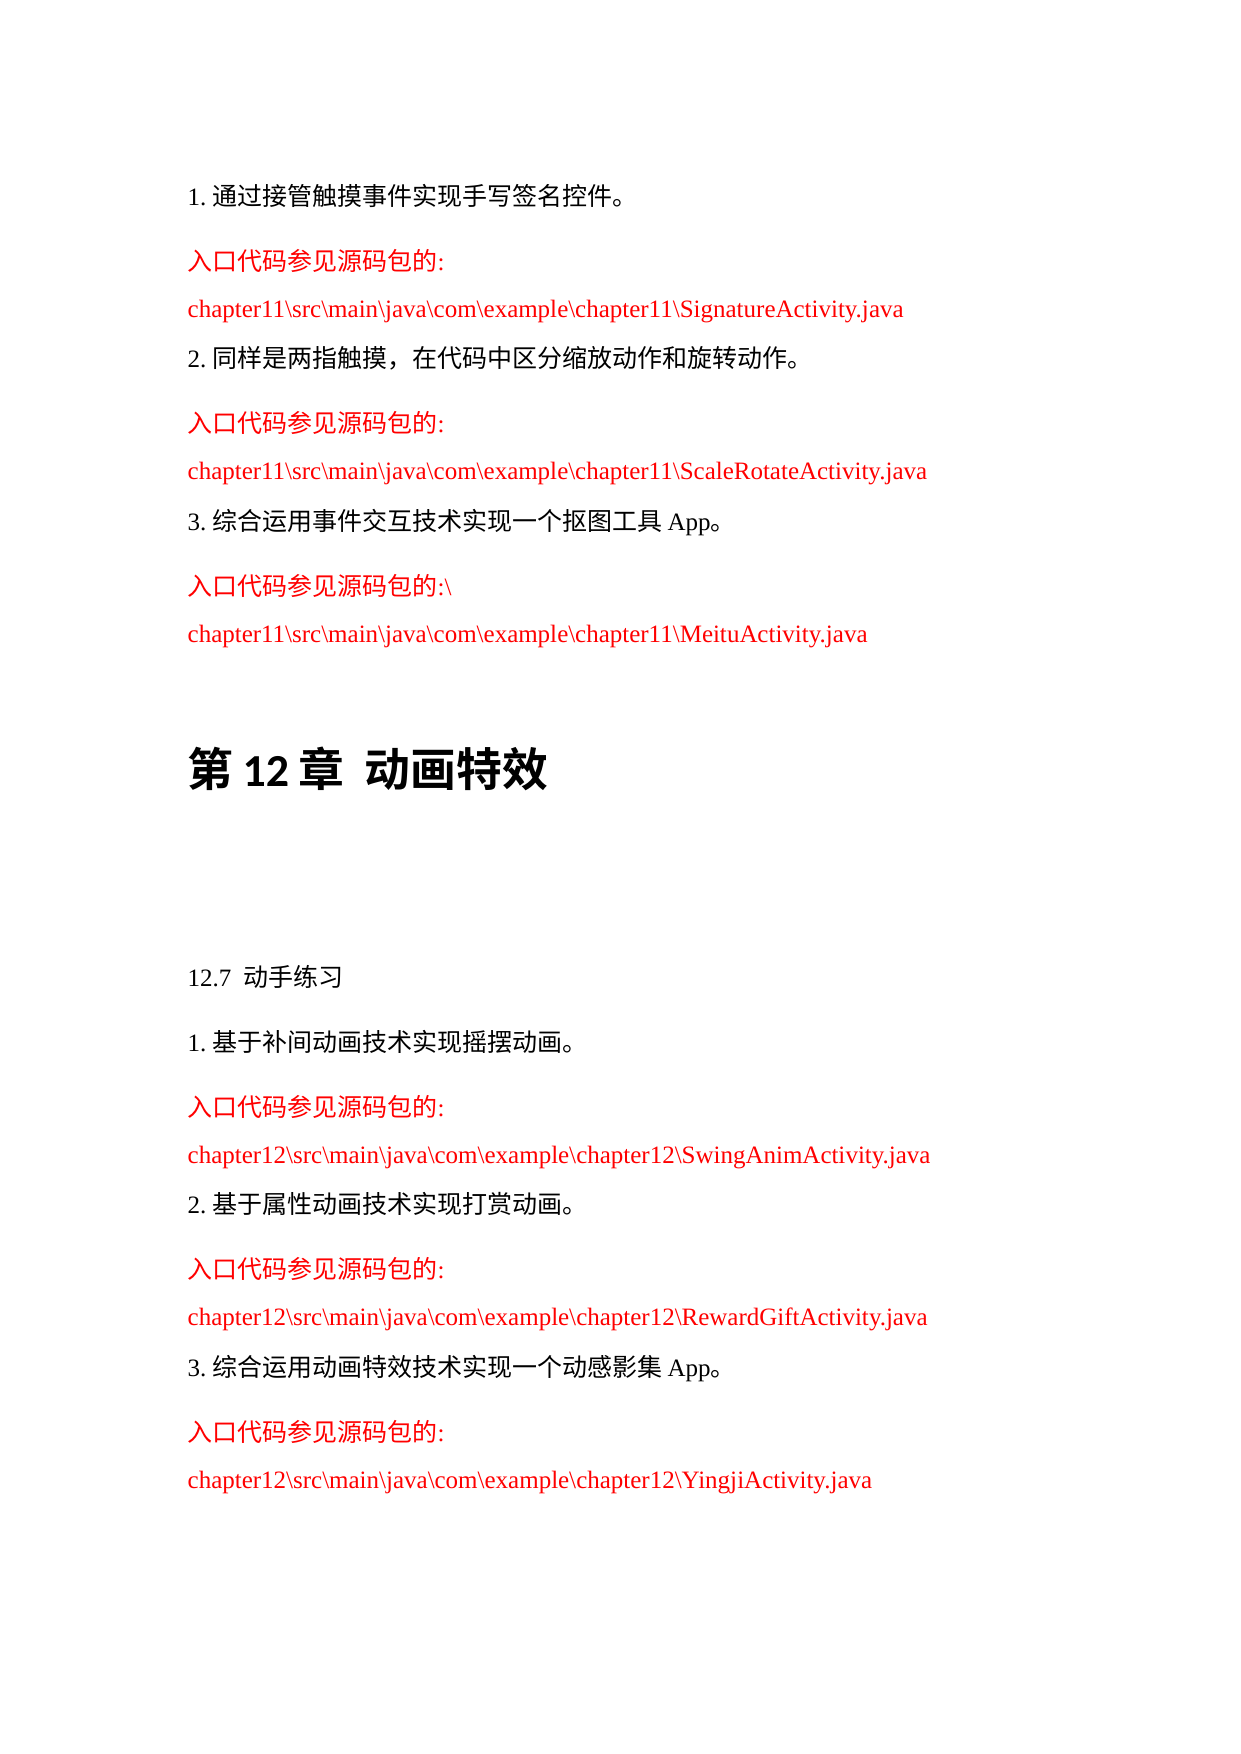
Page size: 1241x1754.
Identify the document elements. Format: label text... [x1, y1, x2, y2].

text 入口代码参见源码包的: [187, 1398, 1053, 1463]
text chapter12\src\main\java\com\example\chapter12\YingjiActivity.java [187, 1463, 1053, 1495]
text 2. 基于属性动画技术实现打赏动画。 [187, 1170, 1053, 1235]
text 3. 综合运用事件交互技术实现一个抠图工具App。 [187, 487, 1053, 552]
text chapter11\src\main\java\com\example\chapter11\MeituActivity.java [187, 617, 1053, 649]
text 入口代码参见源码包的: [187, 1073, 1053, 1138]
text chapter11\src\main\java\com\example\chapter11\ScaleRotateActivity.java [187, 454, 1053, 487]
text 入口代码参见源码包的:\ [187, 552, 1053, 617]
subtitle 第12章 动画特效 [187, 717, 1053, 815]
text 2. 同样是两指触摸，在代码中区分缩放动作和旋转动作。 [187, 324, 1053, 389]
text 1. 基于补间动画技术实现摇摆动画。 [187, 1008, 1053, 1073]
text 入口代码参见源码包的: [187, 1235, 1053, 1300]
text 3. 综合运用动画特效技术实现一个动感影集App。 [187, 1333, 1053, 1398]
text chapter11\src\main\java\com\example\chapter11\SignatureActivity.java [187, 292, 1053, 324]
text chapter12\src\main\java\com\example\chapter12\RewardGiftActivity.java [187, 1300, 1053, 1333]
text chapter12\src\main\java\com\example\chapter12\SwingAnimActivity.java [187, 1138, 1053, 1170]
text 1. 通过接管触摸事件实现手写签名控件。 [187, 162, 1053, 227]
text 入口代码参见源码包的: [187, 389, 1053, 454]
text 12.7 动手练习 [187, 943, 1053, 1008]
text 入口代码参见源码包的: [187, 227, 1053, 292]
